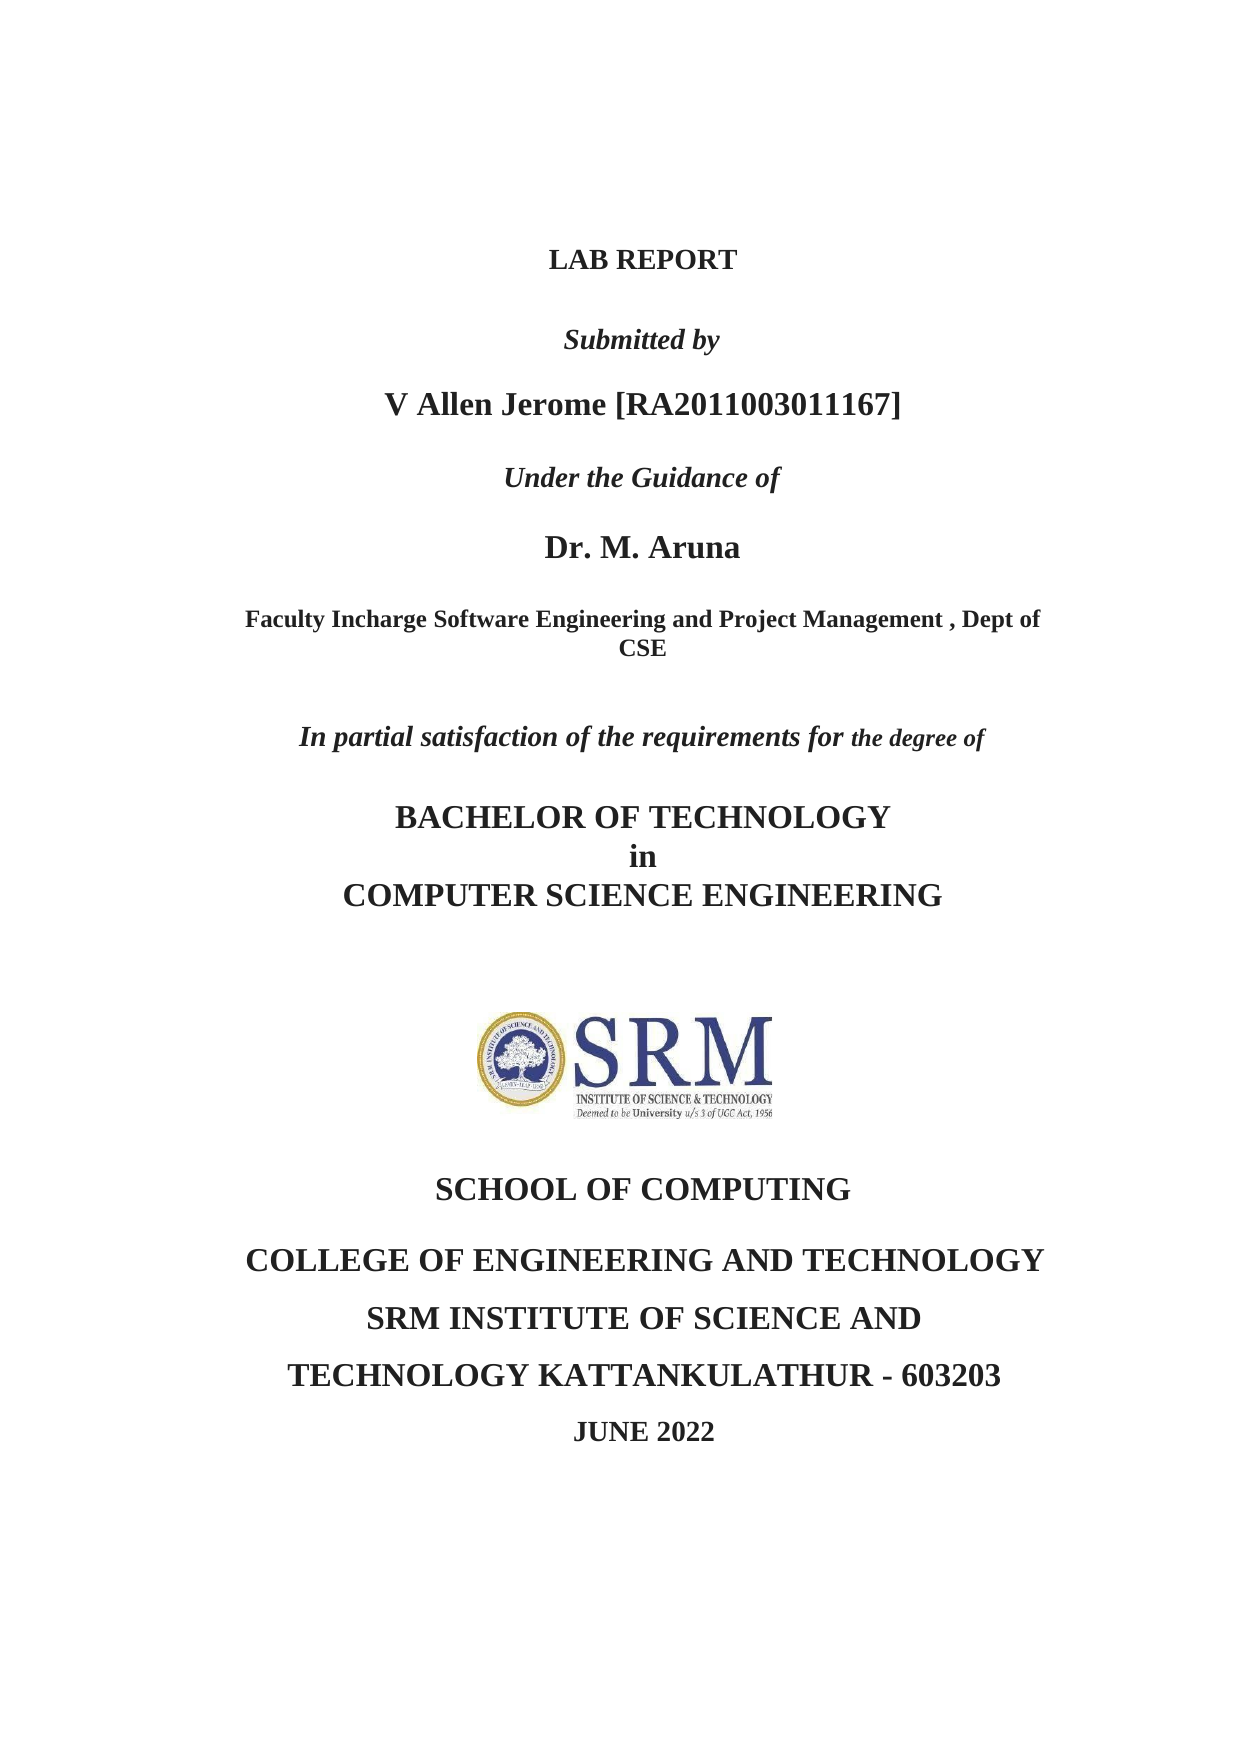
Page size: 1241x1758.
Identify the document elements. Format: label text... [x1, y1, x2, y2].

subtitle BACHELOR OF TECHNOLOGY [218, 798, 1068, 837]
text Submitted by [192, 322, 1093, 355]
subtitle Faculty Incharge Software Engineering and Project Management , Dept of CSE [218, 604, 1067, 662]
text Under the Guidance of [218, 460, 1067, 494]
subtitle COMPUTER SCIENCE ENGINEERING [192, 875, 1093, 913]
subtitle LAB REPORT [192, 242, 1094, 276]
text SCHOOL OF COMPUTING [192, 1169, 1094, 1207]
text in [218, 837, 1068, 875]
picture [477, 1012, 773, 1119]
subtitle V Allen Jerome [RA2011003011167] [218, 384, 1068, 422]
subtitle JUNE 2022 [192, 1414, 1096, 1447]
subtitle Dr. M. Aruna [191, 527, 1093, 566]
text In partial satisfaction of the requirements for the degree of [192, 719, 1093, 753]
subtitle COLLEGE OF ENGINEERING AND TECHNOLOGY SRM INSTITUTE OF SCIENCE AND TECHNOLOGY KATTANKULATHUR - 603203 [241, 1241, 1047, 1394]
